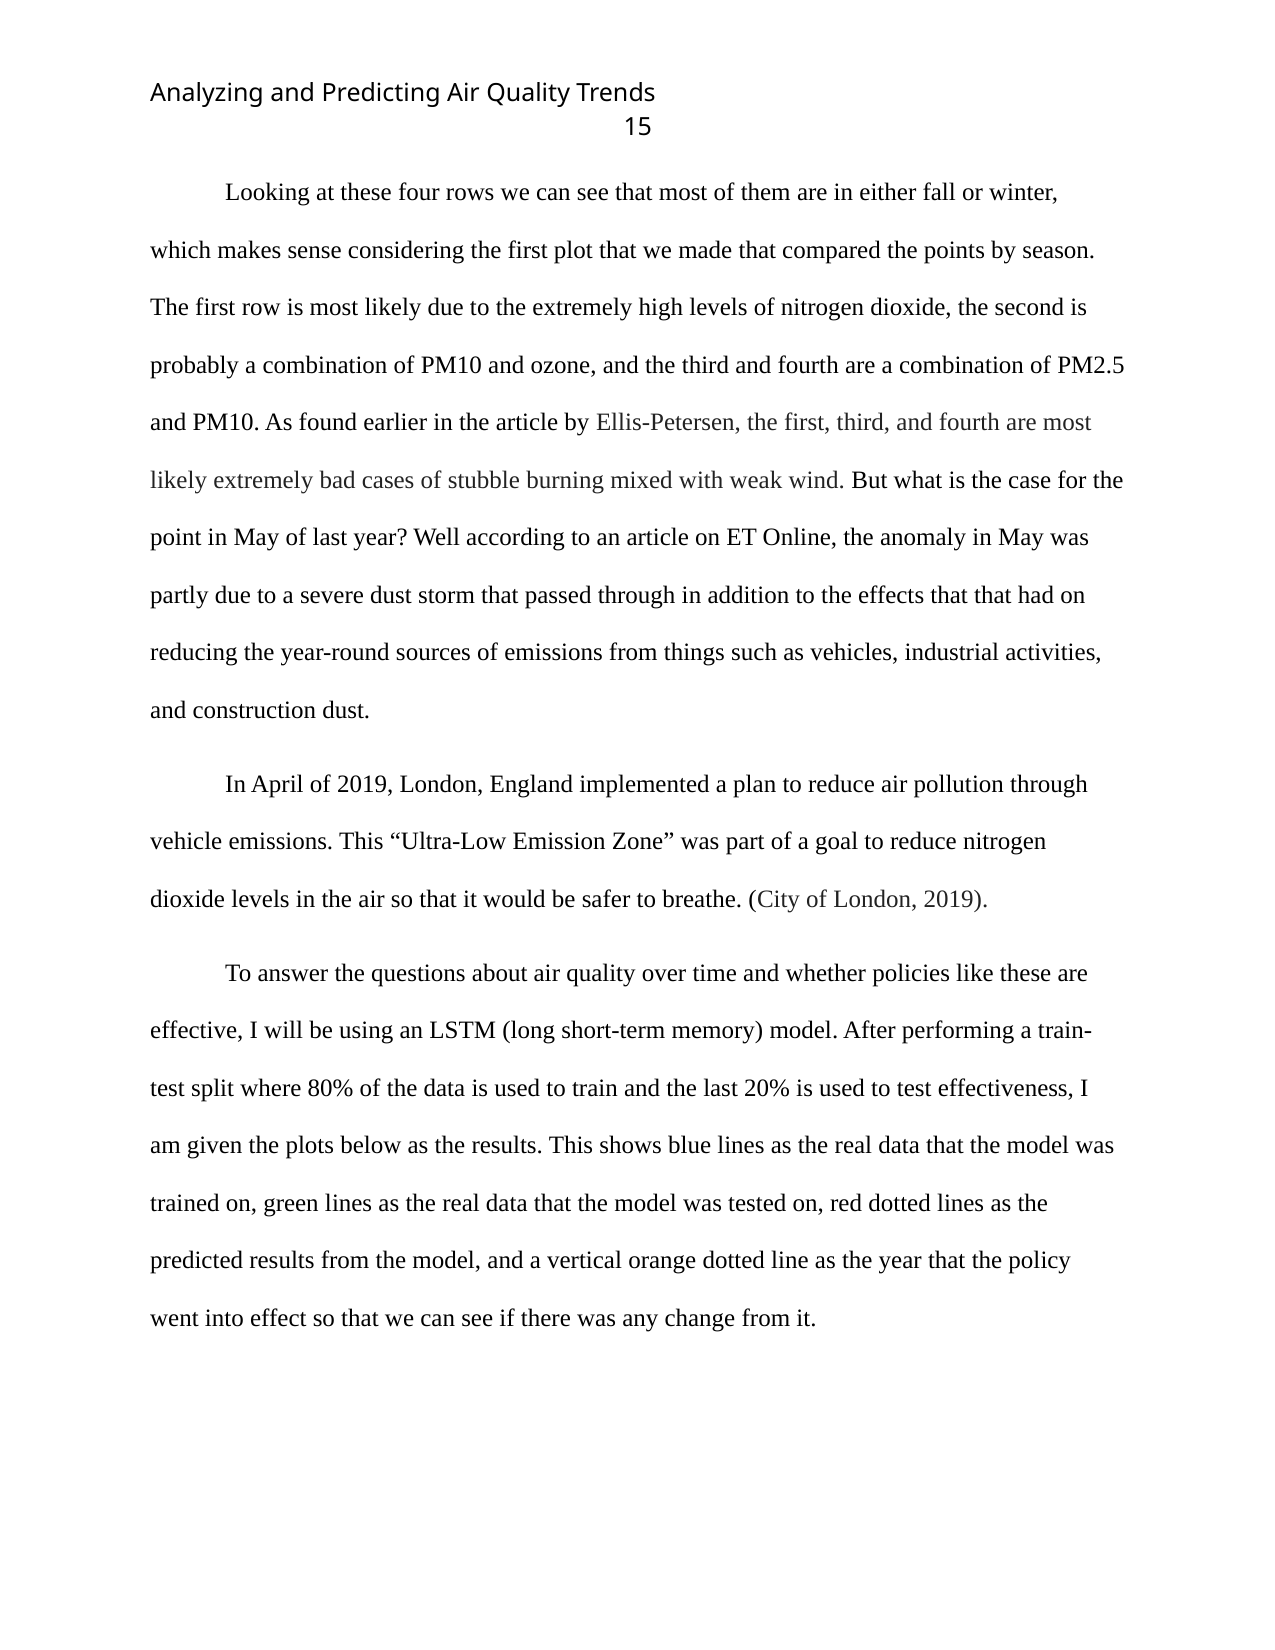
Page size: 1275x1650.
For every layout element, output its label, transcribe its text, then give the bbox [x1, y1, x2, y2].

text Looking at these four rows we can see that most of them are in either fall or winter, which makes sense considering the first plot that we made that compared the points by season. The first row is most likely due to the extremely high levels of nitrogen dioxide, the second is probably a combination of PM10 and ozone, and the third and fourth are a combination of PM2.5 and PM10. As found earlier in the article by Ellis-Petersen, the first, third, and fourth are most likely extremely bad cases of stubble burning mixed with weak wind. But what is the case for the point in May of last year? Well according to an article on ET Online, the anomaly in May was partly due to a severe dust storm that passed through in addition to the effects that that had on reducing the year-round sources of emissions from things such as vehicles, industrial activities, and construction dust. [150, 177, 1125, 723]
text To answer the questions about air quality over time and whether policies like these are effective, I will be using an LSTM (long short-term memory) model. After performing a train-test split where 80% of the data is used to train and the last 20% is used to test effectiveness, I am given the plots below as the results. This shows blue lines as the real data that the model was trained on, green lines as the real data that the model was tested on, red dotted lines as the predicted results from the model, and a vertical orange dotted line as the year that the policy went into effect so that we can see if there was any change from it. [150, 958, 1125, 1332]
text In April of 2019, London, England implemented a plan to reduce air pollution through vehicle emissions. This “Ultra-Low Emission Zone” was part of a goal to reduce nitrogen dioxide levels in the air so that it would be safer to breathe. (City of London, 2019). [150, 769, 1125, 913]
